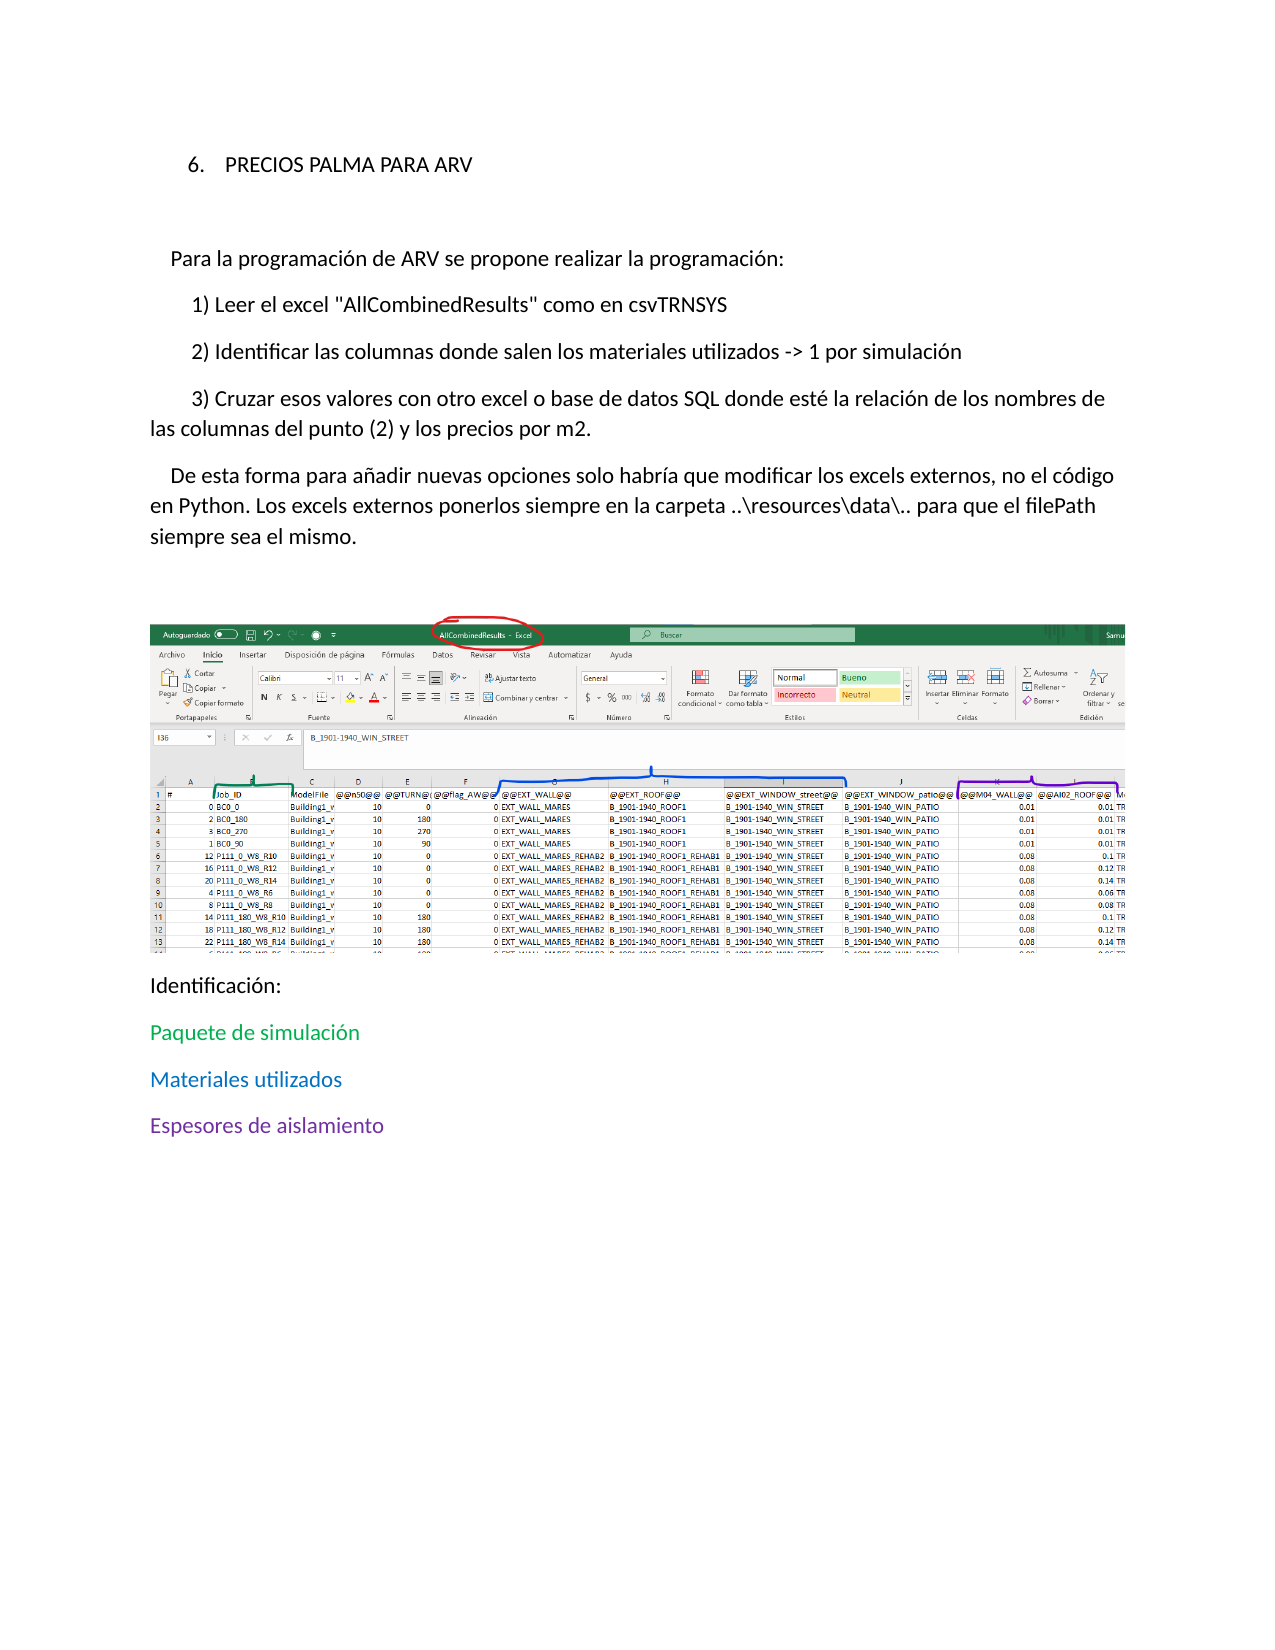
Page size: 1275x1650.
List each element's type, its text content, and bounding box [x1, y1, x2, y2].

text 2) Identificar las columnas donde salen los materiales utilizados -> 1 por simulación [150, 337, 1125, 366]
text Para la programación de ARV se propone realizar la programación: [150, 244, 1125, 272]
text De esta forma para añadir nuevas opciones solo habría que modificar los excels externos, no el código en Python. Los excels externos ponerlos siempre en la carpeta ..\resources\data\.. para que el filePath siempre sea el mismo. [150, 461, 1125, 550]
picture [150, 615, 1125, 953]
list PRECIOS PALMA PARA ARV [187, 150, 1125, 178]
text Identificación: [150, 971, 1125, 999]
text 1) Leer el excel "AllCombinedResults" como en csvTRNSYS [150, 291, 1125, 319]
text Espesores de aislamiento [150, 1112, 1125, 1140]
text Materiales utilizados [150, 1065, 1125, 1093]
text Paquete de simulación [150, 1018, 1125, 1046]
text 3) Cruzar esos valores con otro excel o base de datos SQL donde esté la relación de los nombres de las columnas del punto (2) y los precios por m2. [150, 384, 1125, 443]
